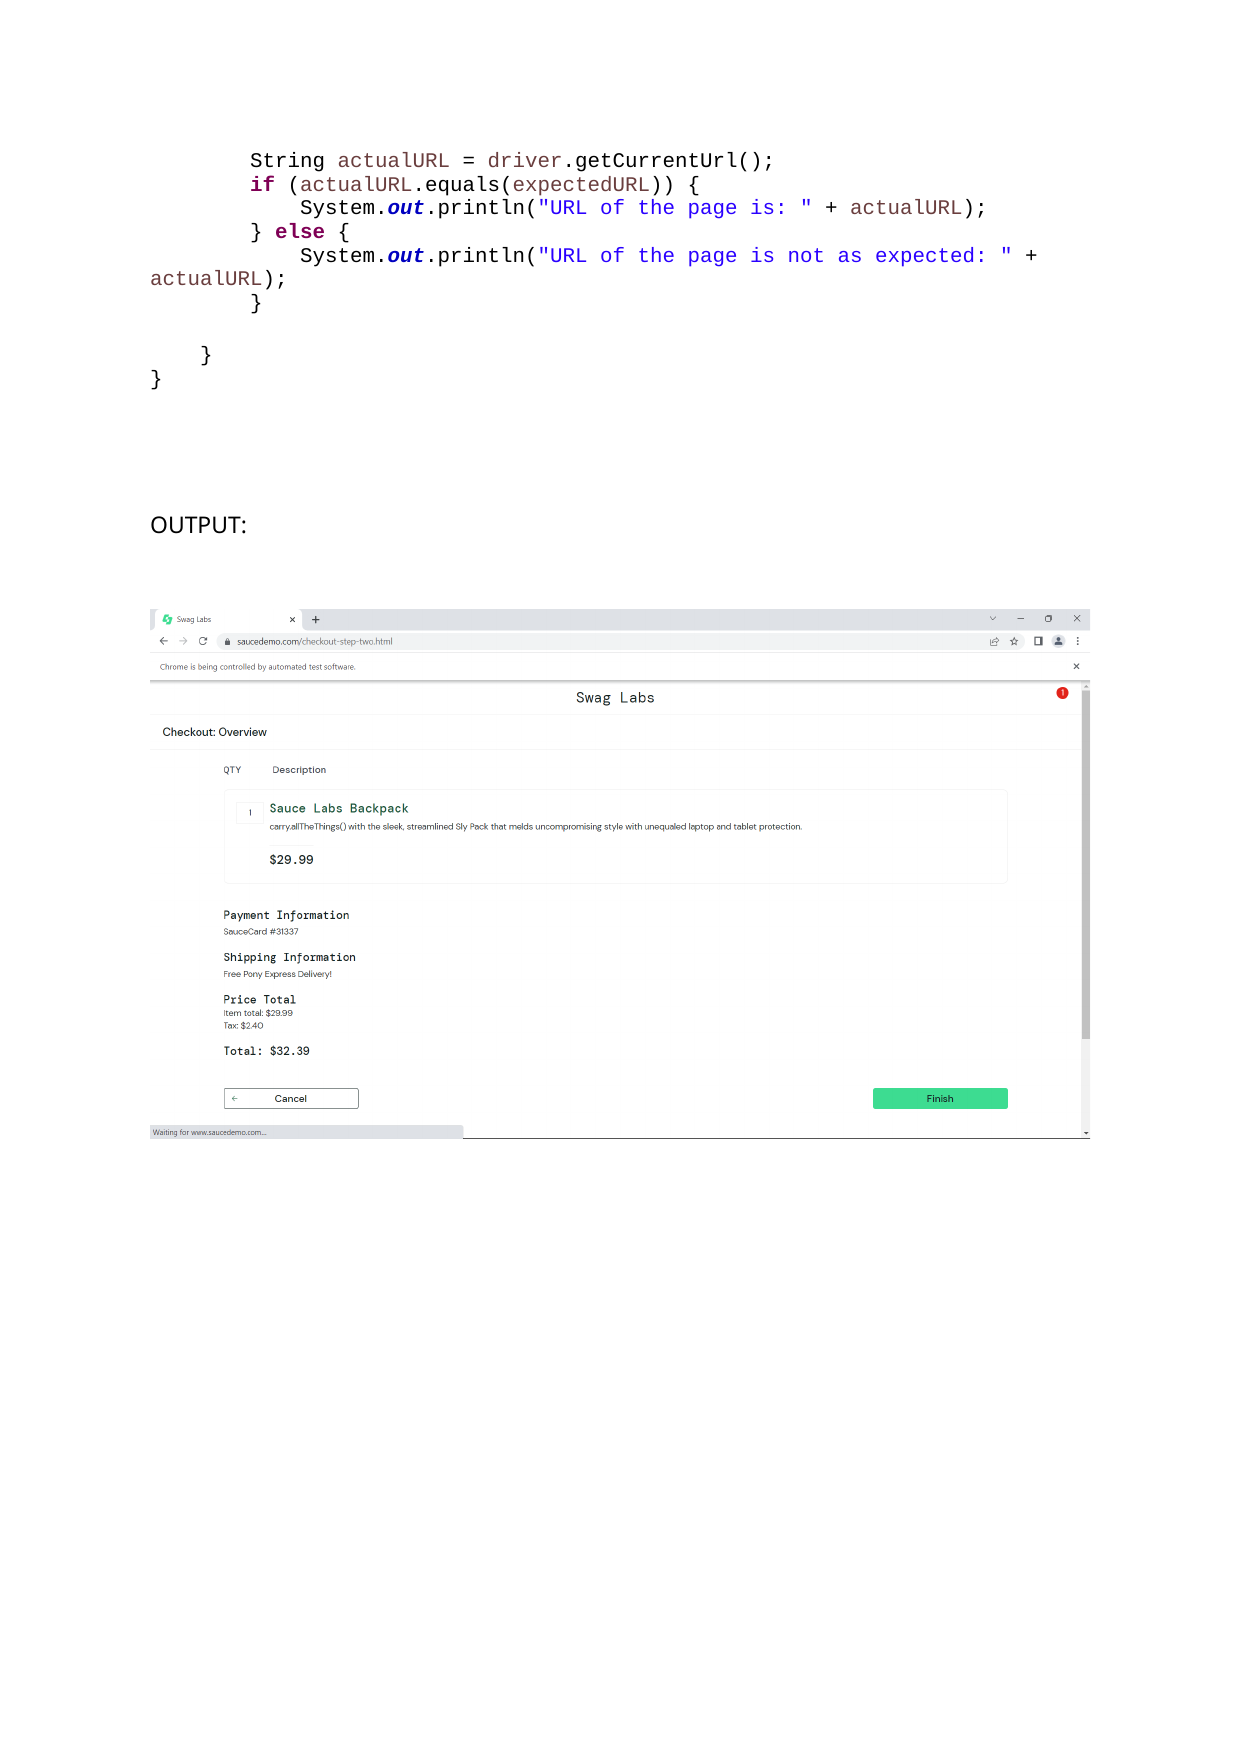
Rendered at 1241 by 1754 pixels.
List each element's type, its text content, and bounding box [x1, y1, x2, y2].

picture [150, 609, 1091, 1139]
text } [150, 292, 1090, 316]
text if (actualURL.equals(expectedURL)) { [150, 174, 1090, 197]
text System.out.println("URL of the page is not as expected: " + actualURL); [150, 244, 1090, 292]
text } [150, 368, 1090, 392]
text String actualURL = driver.getCurrentUrl(); [150, 150, 1090, 174]
text OUTPUT: [150, 509, 1090, 540]
text System.out.println("URL of the page is: " + actualURL); [150, 197, 1090, 221]
text } else { [150, 221, 1090, 244]
text } [150, 344, 1090, 368]
